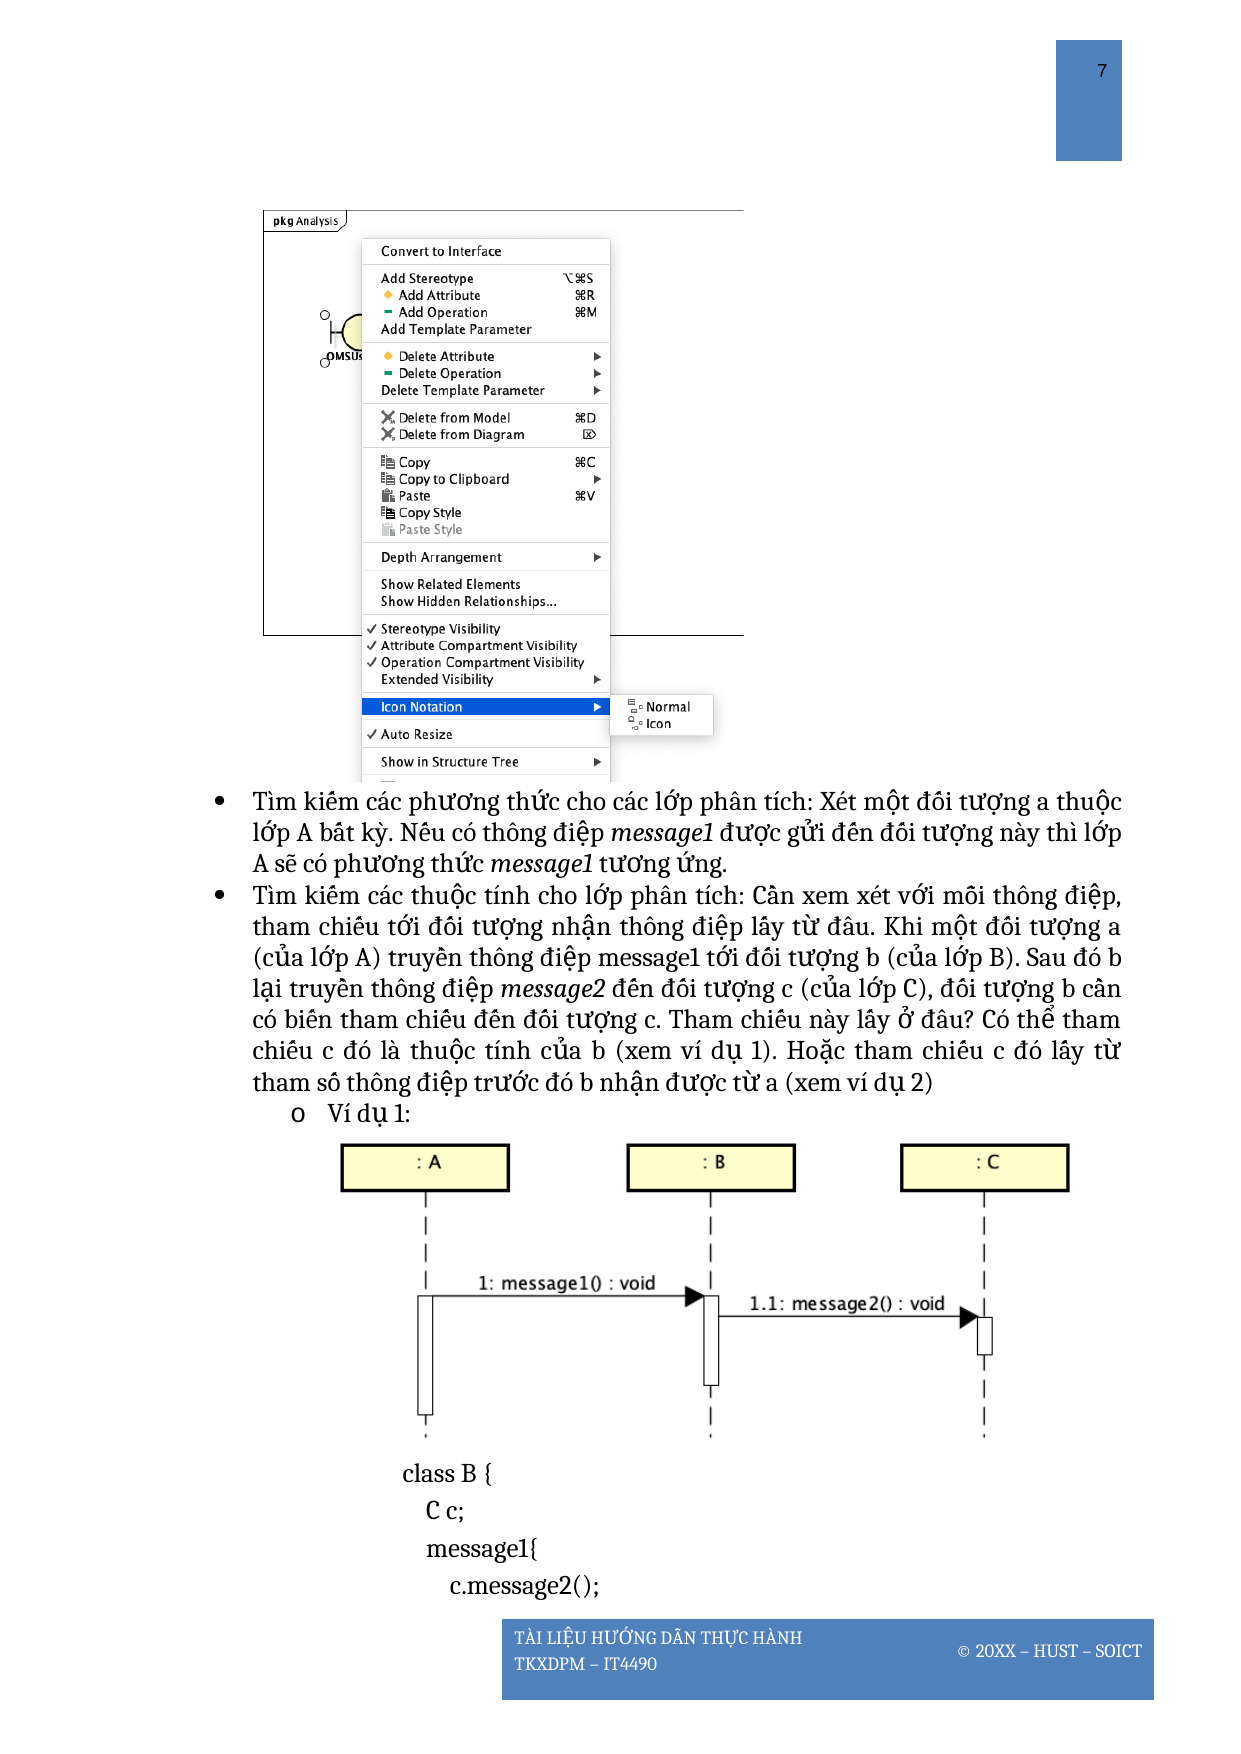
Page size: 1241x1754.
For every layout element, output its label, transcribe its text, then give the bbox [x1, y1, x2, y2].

picture [252, 203, 744, 782]
list message1{ [402, 1533, 1122, 1564]
list Tìm kiếm các phương thức cho các lớp phân tích: Xét một đối tượng a thuộc lớp A bất kỳ. Nếu có thông điệp message1 được gửi đến đối tượng này thì lớp A sẽ có phương thức message1 tương ứng. [215, 786, 1122, 880]
list Tìm kiếm các thuộc tính cho lớp phân tích: Cần xem xét với mỗi thông điệp, tham chiếu tới đối tượng nhận thông điệp lấy từ đâu. Khi một đối tượng a (của lớp A) truyền thông điệp message1 tới đối tượng b (của lớp B). Sau đó b lại truyền thông điệp message2 đến đối tượng c (của lớp C), đối tượng b cần có biến tham chiếu đến đối tượng c. Tham chiếu này lấy ở đâu? Có thể tham chiếu c đó là thuộc tính của b (xem ví dụ 1). Hoặc tham chiếu c đó lấy từ tham số thông điệp trước đó b nhận được từ a (xem ví dụ 2) [215, 880, 1122, 1098]
list Ví dụ 1: [290, 1098, 1122, 1130]
list c.message2(); [402, 1570, 1122, 1601]
picture [327, 1130, 1081, 1454]
list class B { [402, 1458, 1122, 1489]
list C c; [402, 1495, 1122, 1527]
